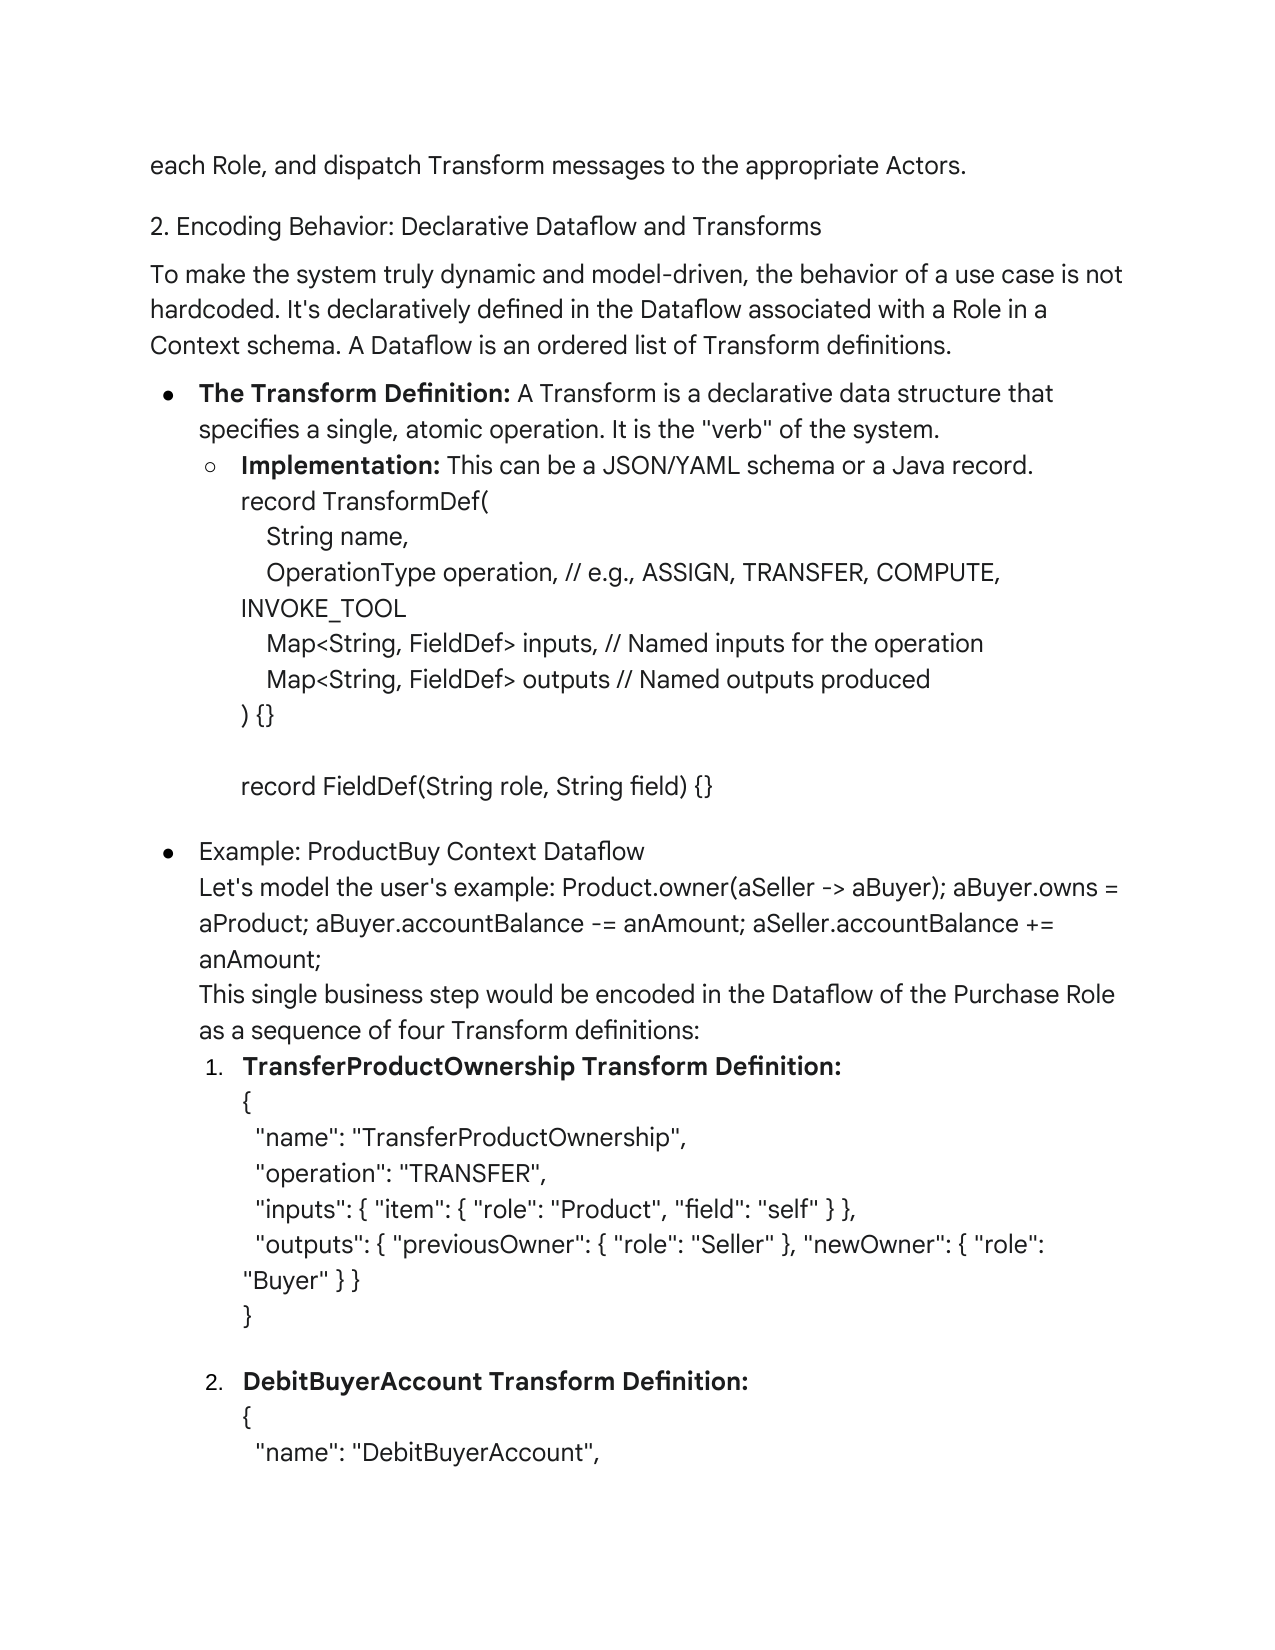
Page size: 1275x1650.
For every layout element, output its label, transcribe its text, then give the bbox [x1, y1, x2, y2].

list The Transform Definition: A Transform is a declarative data structure that specifies a single, atomic operation. It is the "verb" of the system. [161, 379, 1125, 446]
text To make the system truly dynamic and model-driven, the behavior of a use case is not hardcoded. It's declaratively defined in the Dataflow associated with a Role in a Context schema. A Dataflow is an ordered list of Transform definitions. [150, 259, 1125, 362]
list Example: ProductBuy Context Dataflow Let's model the user's example: Product.owner(aSeller -> aBuyer); aBuyer.owns = aProduct; aBuyer.accountBalance -= anAmount; aSeller.accountBalance += anAmount; This single business step would be encoded in the Dataflow of the Purchase Role as a sequence of four Transform definitions: [161, 837, 1125, 1047]
subtitle 2. Encoding Behavior: Declarative Dataflow and Transforms [150, 211, 1125, 242]
list TransferProductOwnership Transform Definition: { "name": "TransferProductOwnership", "operation": "TRANSFER", "inputs": { "item": { "role": "Product", "field": "self" } }, "outputs": { "previousOwner": { "role": "Seller" }, "newOwner": { "role": "Buyer" } } } [205, 1051, 1125, 1362]
list Implementation: This can be a JSON/YAML schema or a Java record. record TransformDef( String name, OperationType operation, // e.g., ASSIGN, TRANSFER, COMPUTE, INVOKE_TOOL Map<String, FieldDef> inputs, // Named inputs for the operation Map<String, FieldDef> outputs // Named outputs produced ) {} record FieldDef(String role, String field) {} [203, 450, 1125, 833]
